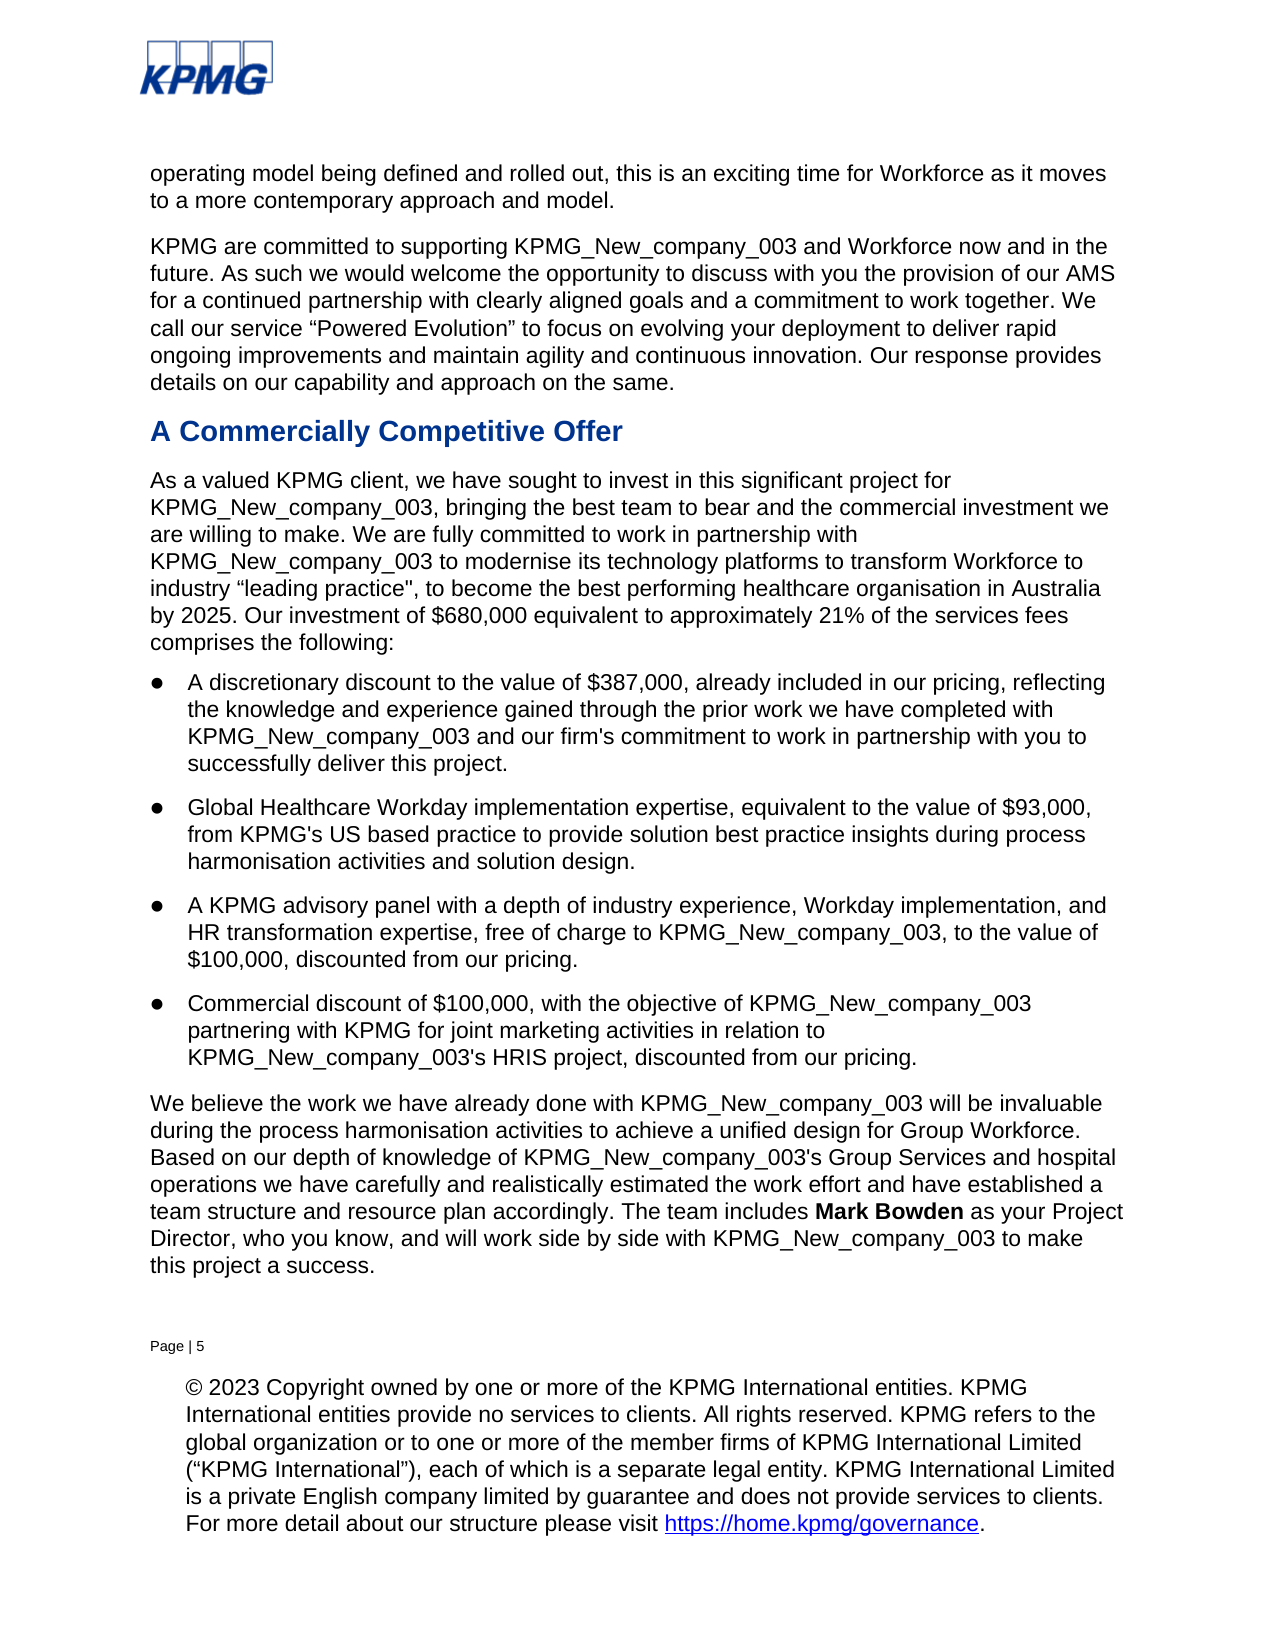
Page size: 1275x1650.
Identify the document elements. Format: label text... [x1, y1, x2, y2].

subtitle A Commercially Competitive Offer [150, 414, 1125, 447]
text We believe the work we have already done with KPMG_New_company_003 will be invaluable during the process harmonisation activities to achieve a unified design for Group Workforce. Based on our depth of knowledge of KPMG_New_company_003's Group Services and hospital operations we have carefully and realistically estimated the work effort and have established a team structure and resource plan accordingly. The team includes Mark Bowden as your Project Director, who you know, and will work side by side with KPMG_New_company_003 to make this project a success. [150, 1089, 1125, 1279]
list Global Healthcare Workday implementation expertise, equivalent to the value of $93,000, from KPMG's US based practice to provide solution best practice insights during process harmonisation activities and solution design. [150, 793, 1125, 874]
list Commercial discount of $100,000, with the objective of KPMG_New_company_003 partnering with KPMG for joint marketing activities in relation to KPMG_New_company_003's HRIS project, discounted from our pricing. [150, 989, 1125, 1070]
list A KPMG advisory panel with a depth of industry experience, Workday implementation, and HR transformation expertise, free of charge to KPMG_New_company_003, to the value of $100,000, discounted from our pricing. [150, 891, 1125, 972]
text As a valued KPMG client, we have sought to invest in this significant project for KPMG_New_company_003, bringing the best team to bear and the commercial investment we are willing to make. We are fully committed to work in partnership with KPMG_New_company_003 to modernise its technology platforms to transform Workforce to industry “leading practice", to become the best performing healthcare organisation in Australia by 2025. Our investment of $680,000 equivalent to approximately 21% of the services fees comprises the following: [150, 466, 1125, 656]
list A discretionary discount to the value of $387,000, already included in our pricing, reflecting the knowledge and experience gained through the prior work we have completed with KPMG_New_company_003 and our firm's commitment to work in partnership with you to successfully deliver this project. [150, 668, 1125, 777]
picture [118, 0, 302, 136]
text KPMG are committed to supporting KPMG_New_company_003 and Workforce now and in the future. As such we would welcome the opportunity to discuss with you the provision of our AMS for a continued partnership with clearly aligned goals and a commitment to work together. We call our service “Powered Evolution” to focus on evolving your deployment to deliver rapid ongoing improvements and maintain agility and continuous innovation. Our response provides details on our capability and approach on the same. [150, 233, 1125, 395]
